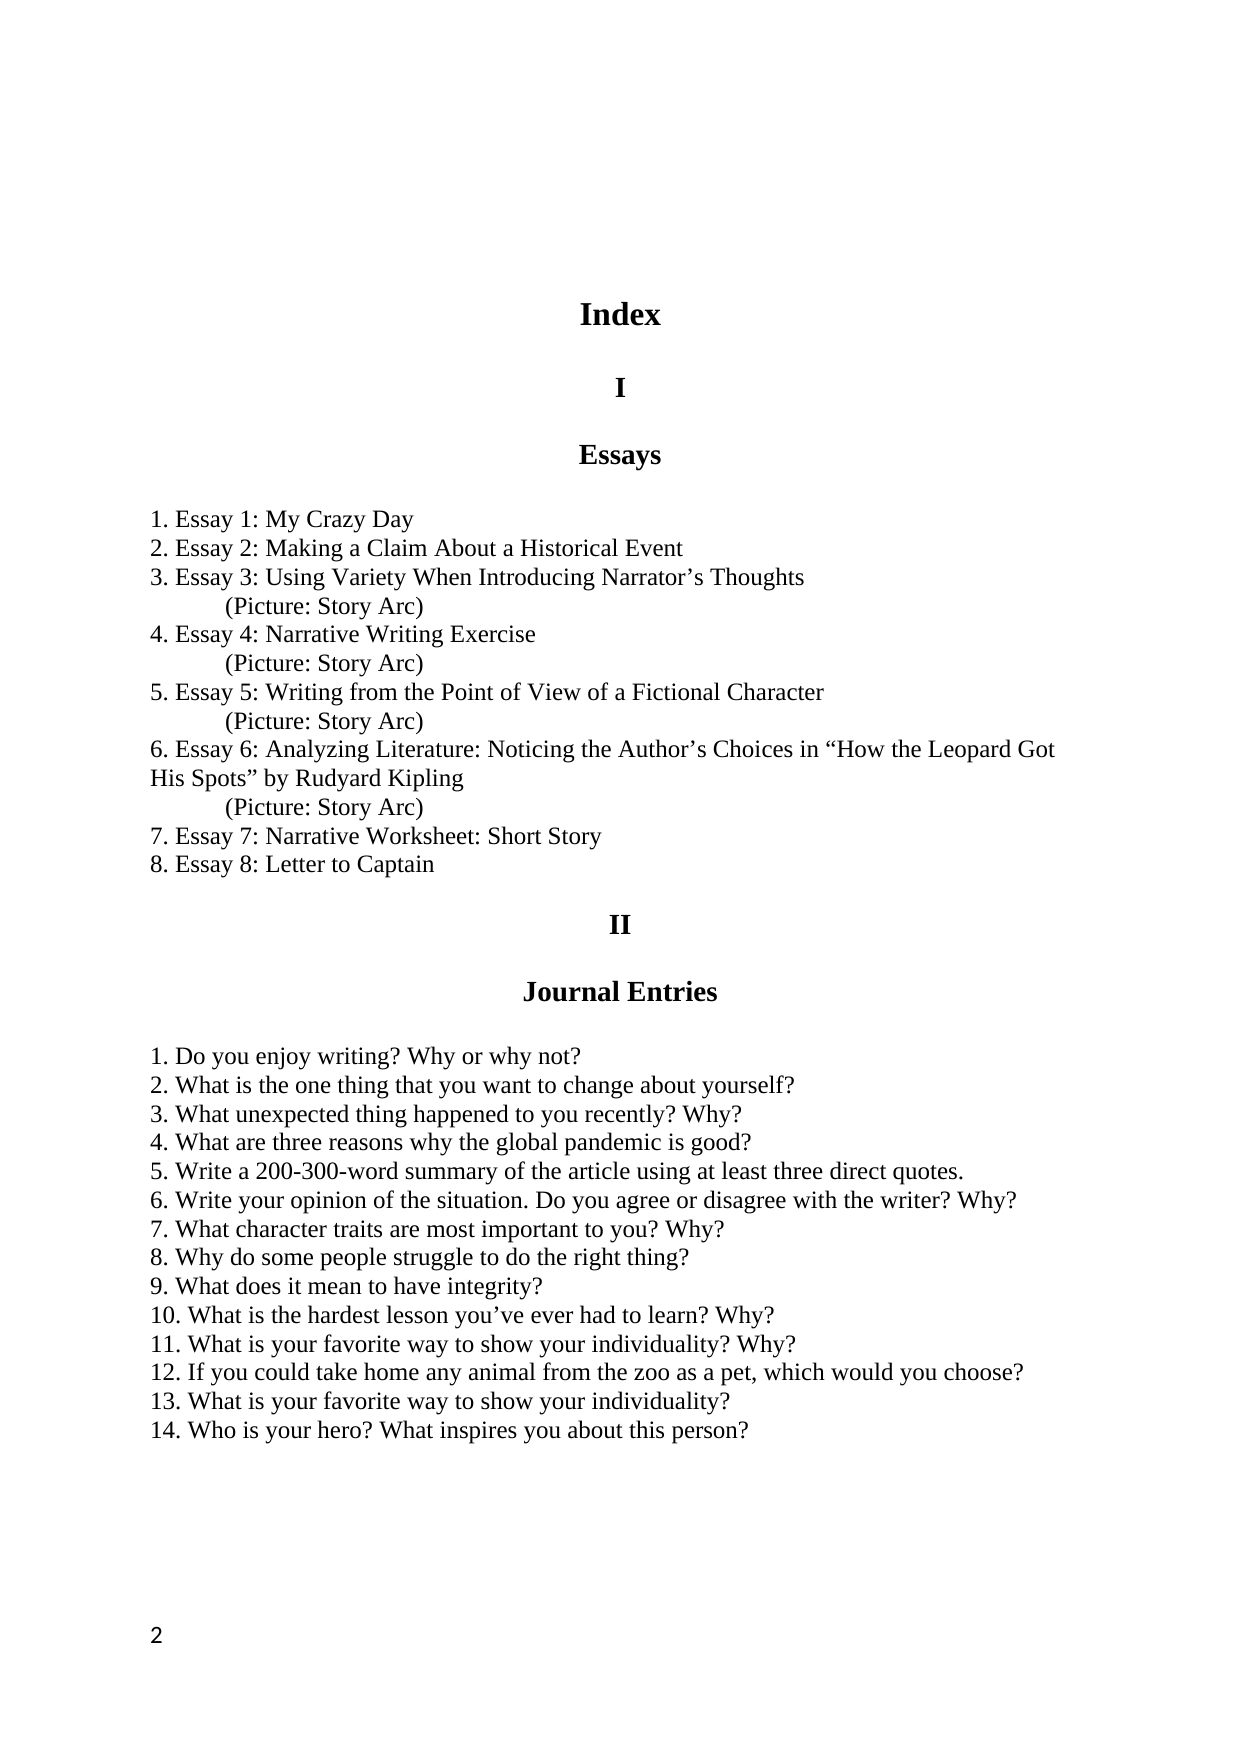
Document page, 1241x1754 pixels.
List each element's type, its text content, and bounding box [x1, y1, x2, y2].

text 8. Why do some people struggle to do the right thing? [150, 1242, 1090, 1271]
text 10. What is the hardest lesson you’ve ever had to learn? Why? [150, 1300, 1090, 1329]
text 3. Essay 3: Using Variety When Introducing Narrator’s Thoughts [150, 562, 1090, 591]
text II [150, 907, 1090, 941]
text 3. What unexpected thing happened to you recently? Why? [150, 1099, 1090, 1127]
text 1. Essay 1: My Crazy Day [150, 504, 1090, 533]
text 1. Do you enjoy writing? Why or why not? [150, 1041, 1090, 1070]
text 2. Essay 2: Making a Claim About a Historical Event [150, 533, 1090, 562]
text (Picture: Story Arc) [150, 706, 1090, 734]
text 8. Essay 8: Letter to Captain [150, 849, 1090, 878]
text 4. What are three reasons why the global pandemic is good? [150, 1127, 1090, 1156]
text 4. Essay 4: Narrative Writing Exercise [150, 619, 1090, 648]
text 13. What is your favorite way to show your individuality? [150, 1386, 1090, 1415]
text 7. What character traits are most important to you? Why? [150, 1214, 1090, 1242]
text 6. Essay 6: Analyzing Literature: Noticing the Author’s Choices in “How the Leopard Got His Spots” by Rudyard Kipling [150, 734, 1090, 792]
text 5. Write a 200-300-word summary of the article using at least three direct quotes. [150, 1156, 1090, 1185]
text 14. Who is your hero? What inspires you about this person? [150, 1415, 1090, 1444]
text 5. Essay 5: Writing from the Point of View of a Fictional Character [150, 677, 1090, 706]
text Journal Entries [150, 974, 1090, 1008]
text 2. What is the one thing that you want to change about yourself? [150, 1070, 1090, 1099]
text 11. What is your favorite way to show your individuality? Why? [150, 1329, 1090, 1357]
text Index [150, 294, 1090, 332]
text (Picture: Story Arc) [150, 648, 1090, 677]
text 12. If you could take home any animal from the zoo as a pet, which would you choose? [150, 1357, 1090, 1386]
text 7. Essay 7: Narrative Worksheet: Short Story [150, 821, 1090, 849]
text 6. Write your opinion of the situation. Do you agree or disagree with the writer? Why? [150, 1185, 1090, 1214]
text (Picture: Story Arc) [150, 591, 1090, 619]
text (Picture: Story Arc) [150, 792, 1090, 821]
text 9. What does it mean to have integrity? [150, 1271, 1090, 1300]
text Essays [150, 437, 1090, 471]
text I [150, 370, 1090, 404]
